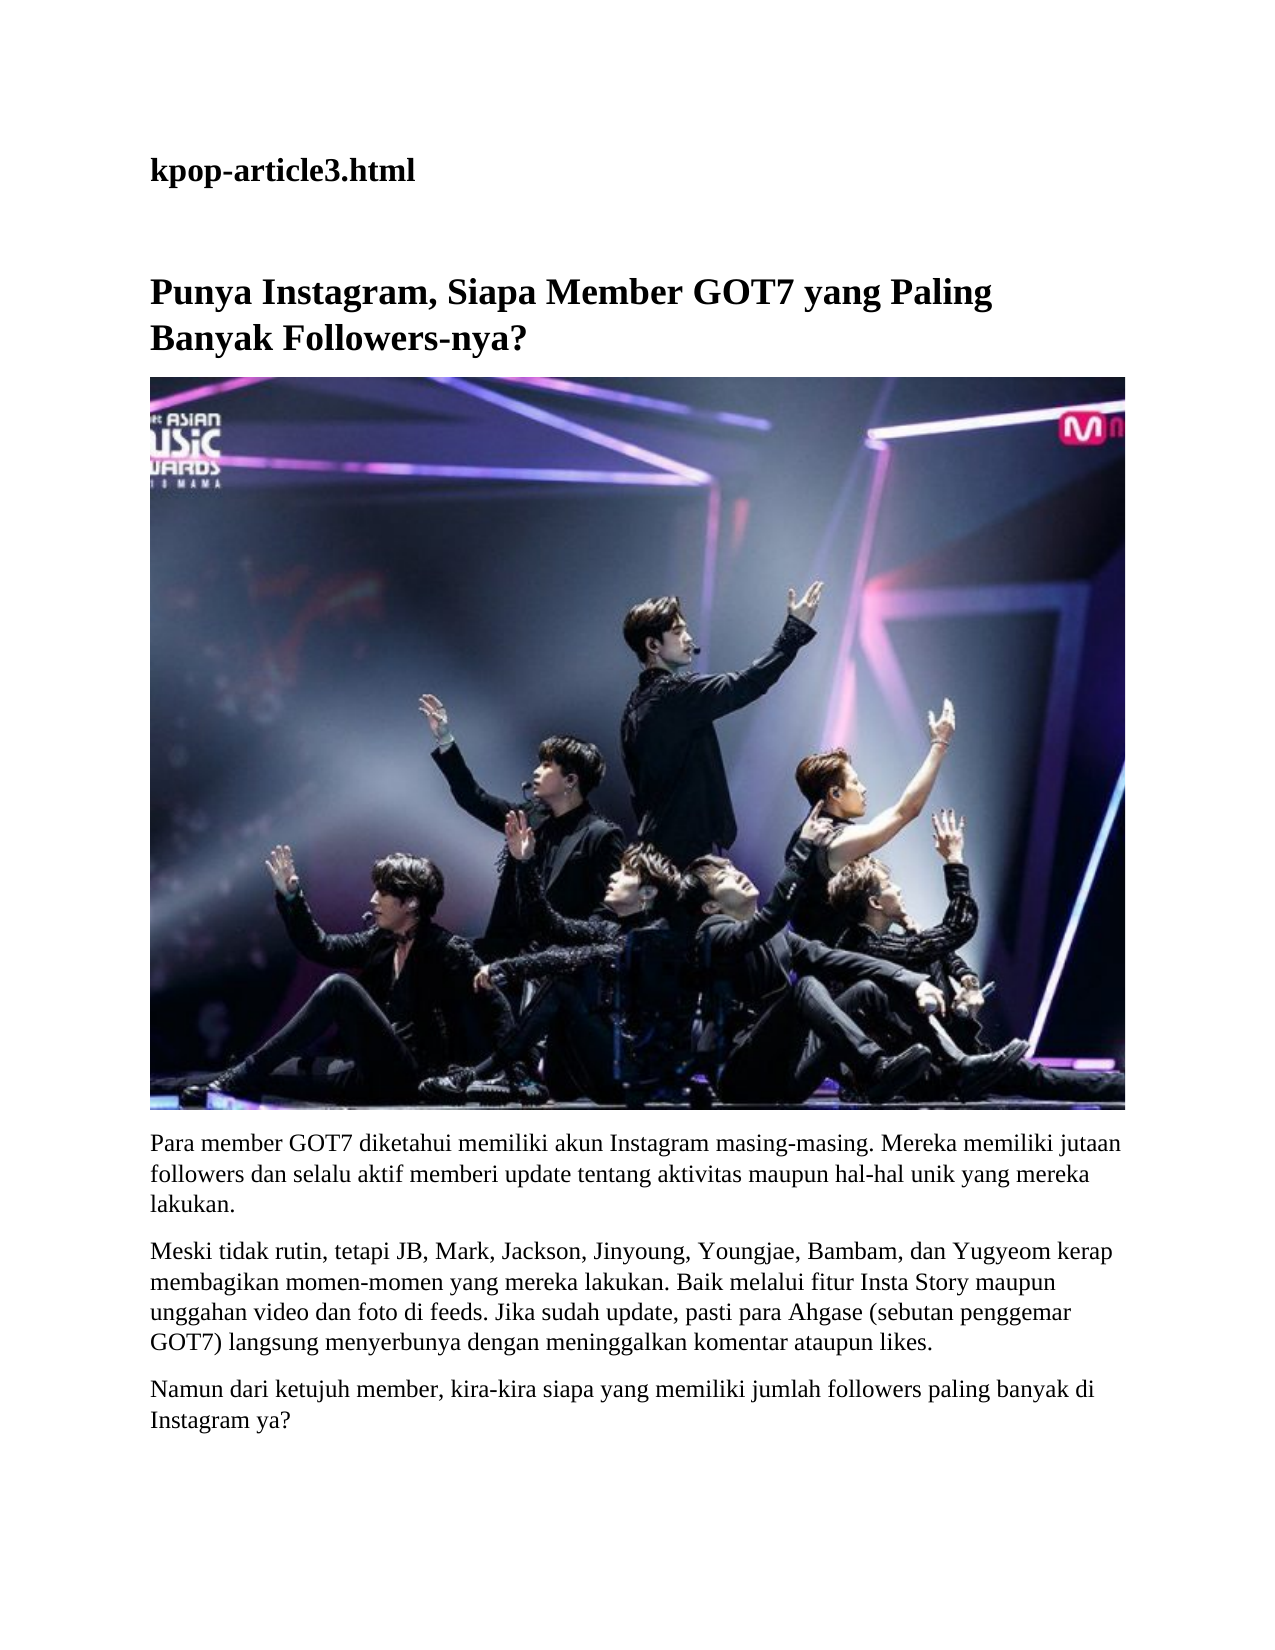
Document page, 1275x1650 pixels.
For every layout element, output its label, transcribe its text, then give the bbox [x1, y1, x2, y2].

text kpop-article3.html [150, 150, 1125, 188]
text Punya Instagram, Siapa Member GOT7 yang Paling Banyak Followers-nya? [150, 269, 1125, 358]
text Para member GOT7 diketahui memiliki akun Instagram masing-masing. Mereka memiliki jutaan followers dan selalu aktif memberi update tentang aktivitas maupun hal-hal unik yang mereka lakukan. [150, 1128, 1125, 1218]
picture [150, 377, 1125, 1110]
text Meski tidak rutin, tetapi JB, Mark, Jackson, Jinyoung, Youngjae, Bambam, dan Yugyeom kerap membagikan momen-momen yang mereka lakukan. Baik melalui fitur Insta Story maupun unggahan video dan foto di feeds. Jika sudah update, pasti para Ahgase (sebutan penggemar GOT7) langsung menyerbunya dengan meninggalkan komentar ataupun likes. [150, 1236, 1125, 1356]
text Namun dari ketujuh member, kira-kira siapa yang memiliki jumlah followers paling banyak di Instagram ya? [150, 1374, 1125, 1434]
